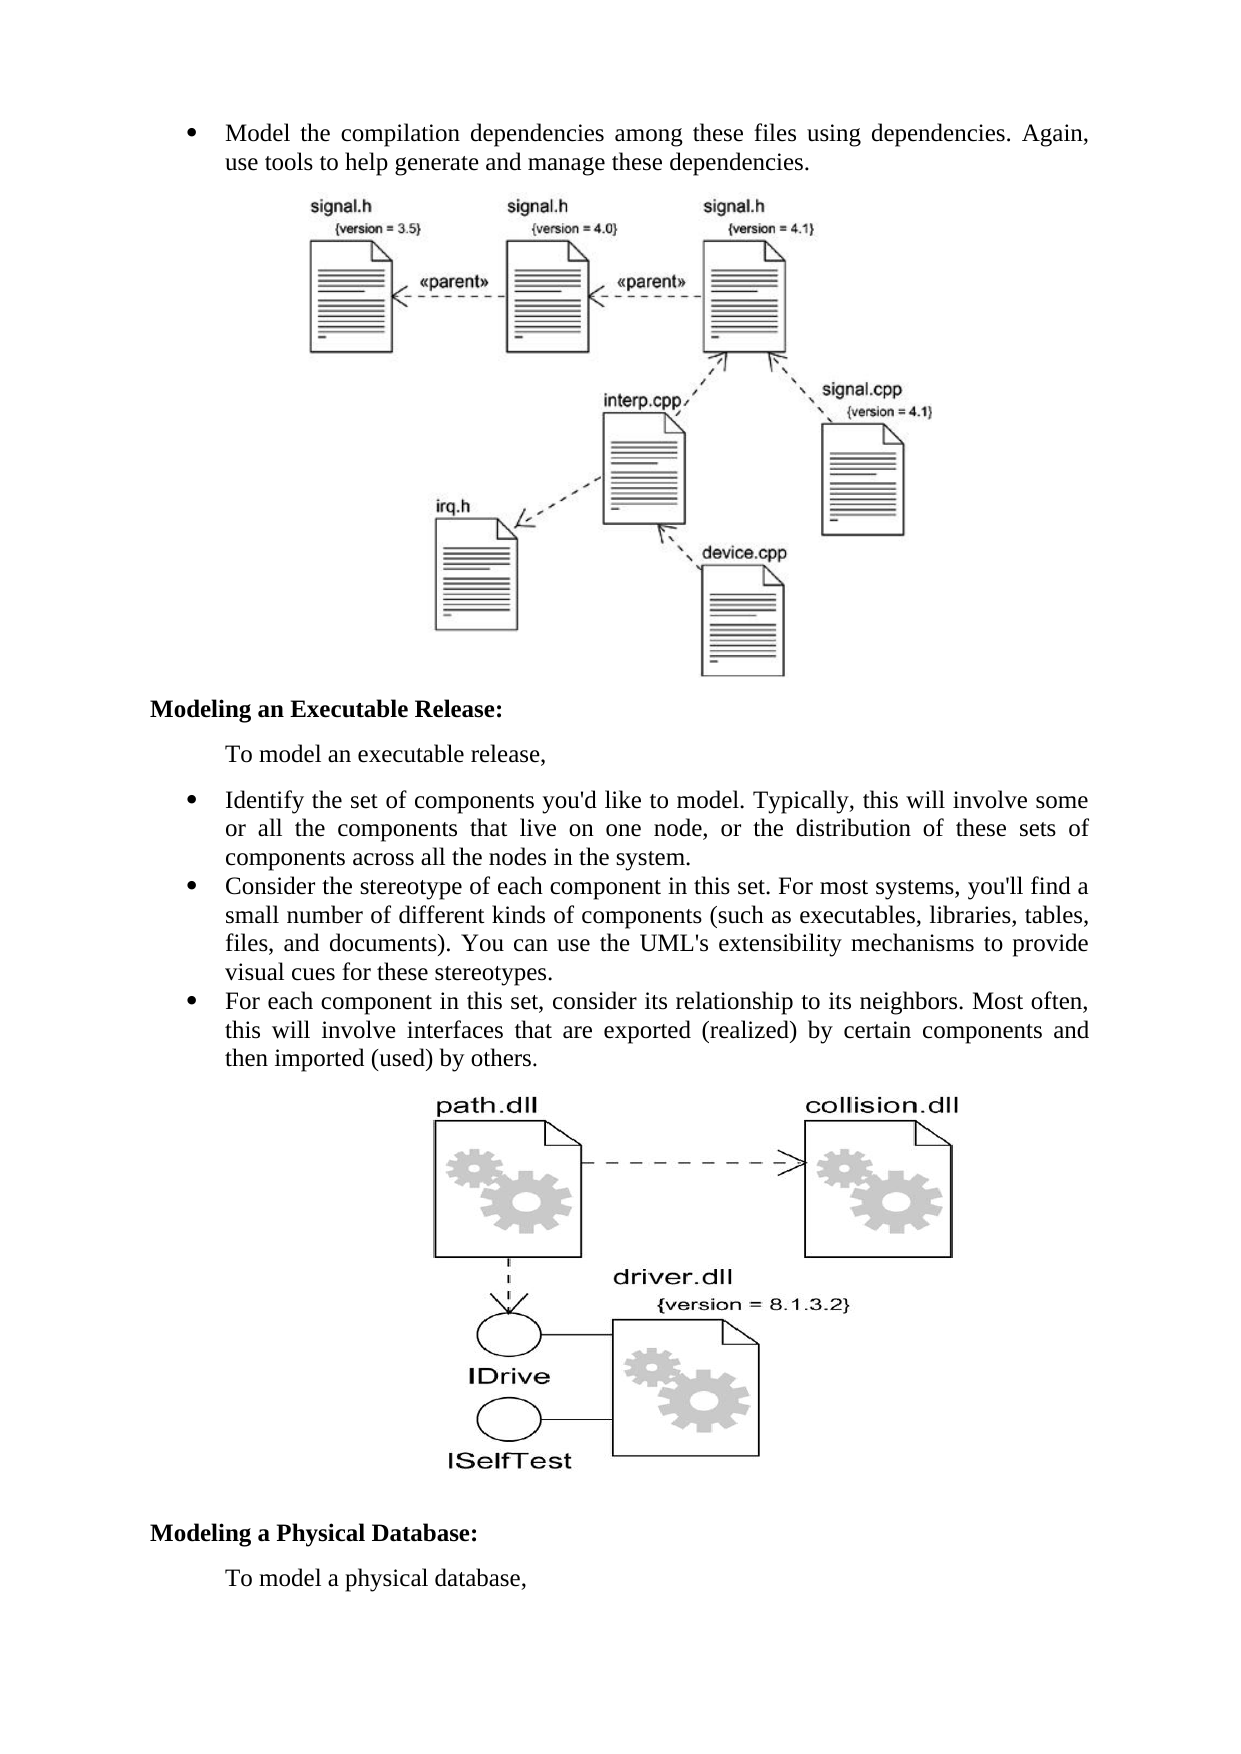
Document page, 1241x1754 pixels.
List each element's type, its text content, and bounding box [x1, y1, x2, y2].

list Model the compilation dependencies among these files using dependencies. Again, use tools to help generate and manage these dependencies. [187, 118, 1090, 176]
text To model a physical database, [150, 1563, 1090, 1592]
text Modeling an Executable Release: [150, 694, 1090, 723]
text To model an executable release, [150, 739, 1090, 768]
list Identify the set of components you'd like to model. Typically, this will involve some or all the components that live on one node, or the distribution of these sets of components across all the nodes in the system. [187, 785, 1090, 871]
text Modeling a Physical Database: [150, 1518, 1090, 1546]
list For each component in this set, consider its relationship to its neighbors. Most often, this will involve interfaces that are exported (realized) by certain components and then imported (used) by others. [187, 986, 1090, 1072]
list Consider the stereotype of each component in this set. For most systems, you'll find a small number of different kinds of components (such as executables, libraries, tables, files, and documents). You can use the UML's extensibility mechanisms to provide visual cues for these stereotypes. [187, 871, 1090, 986]
